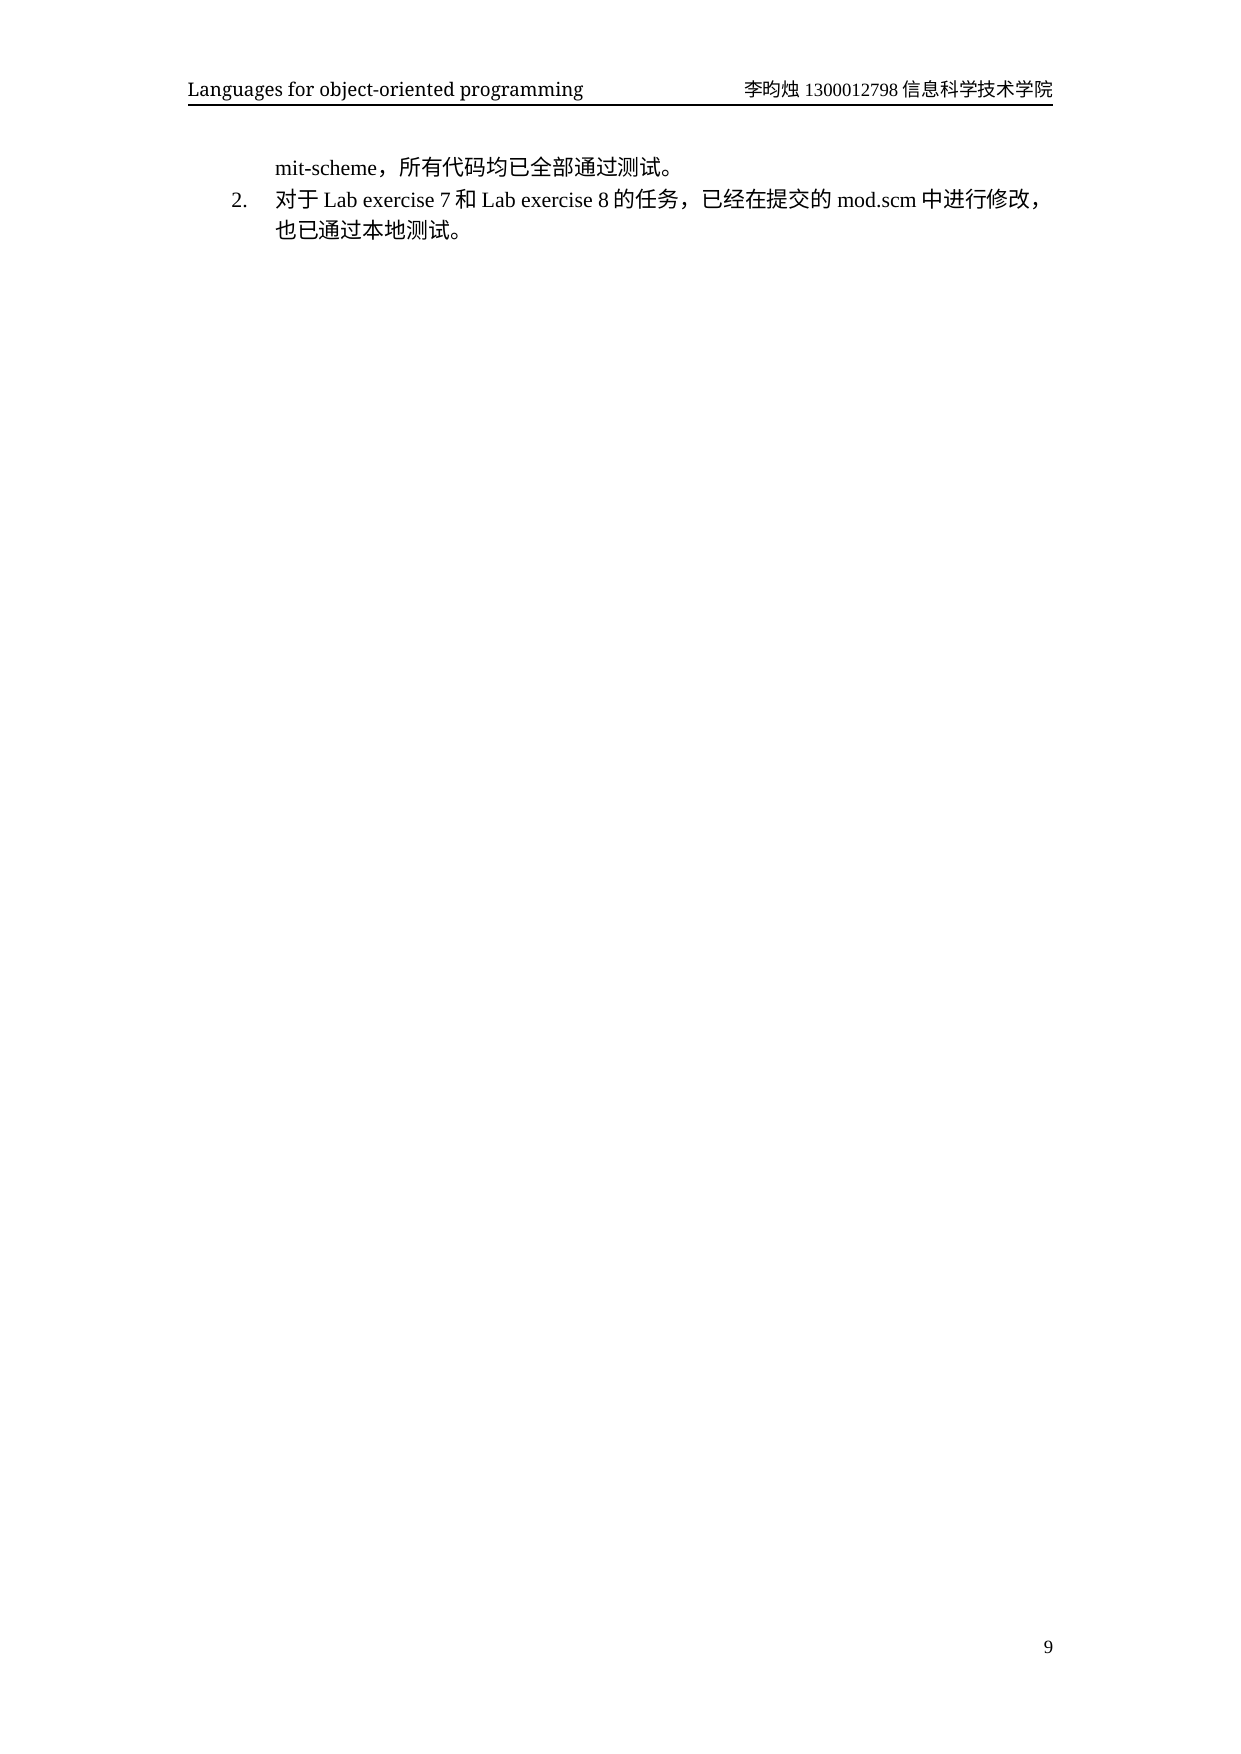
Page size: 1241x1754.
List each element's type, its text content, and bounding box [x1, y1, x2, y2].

list 对于Lab exercise 7和Lab exercise 8的任务，已经在提交的mod.scm中进行修改，也已通过本地测试。 [231, 182, 1053, 245]
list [231, 150, 1053, 182]
